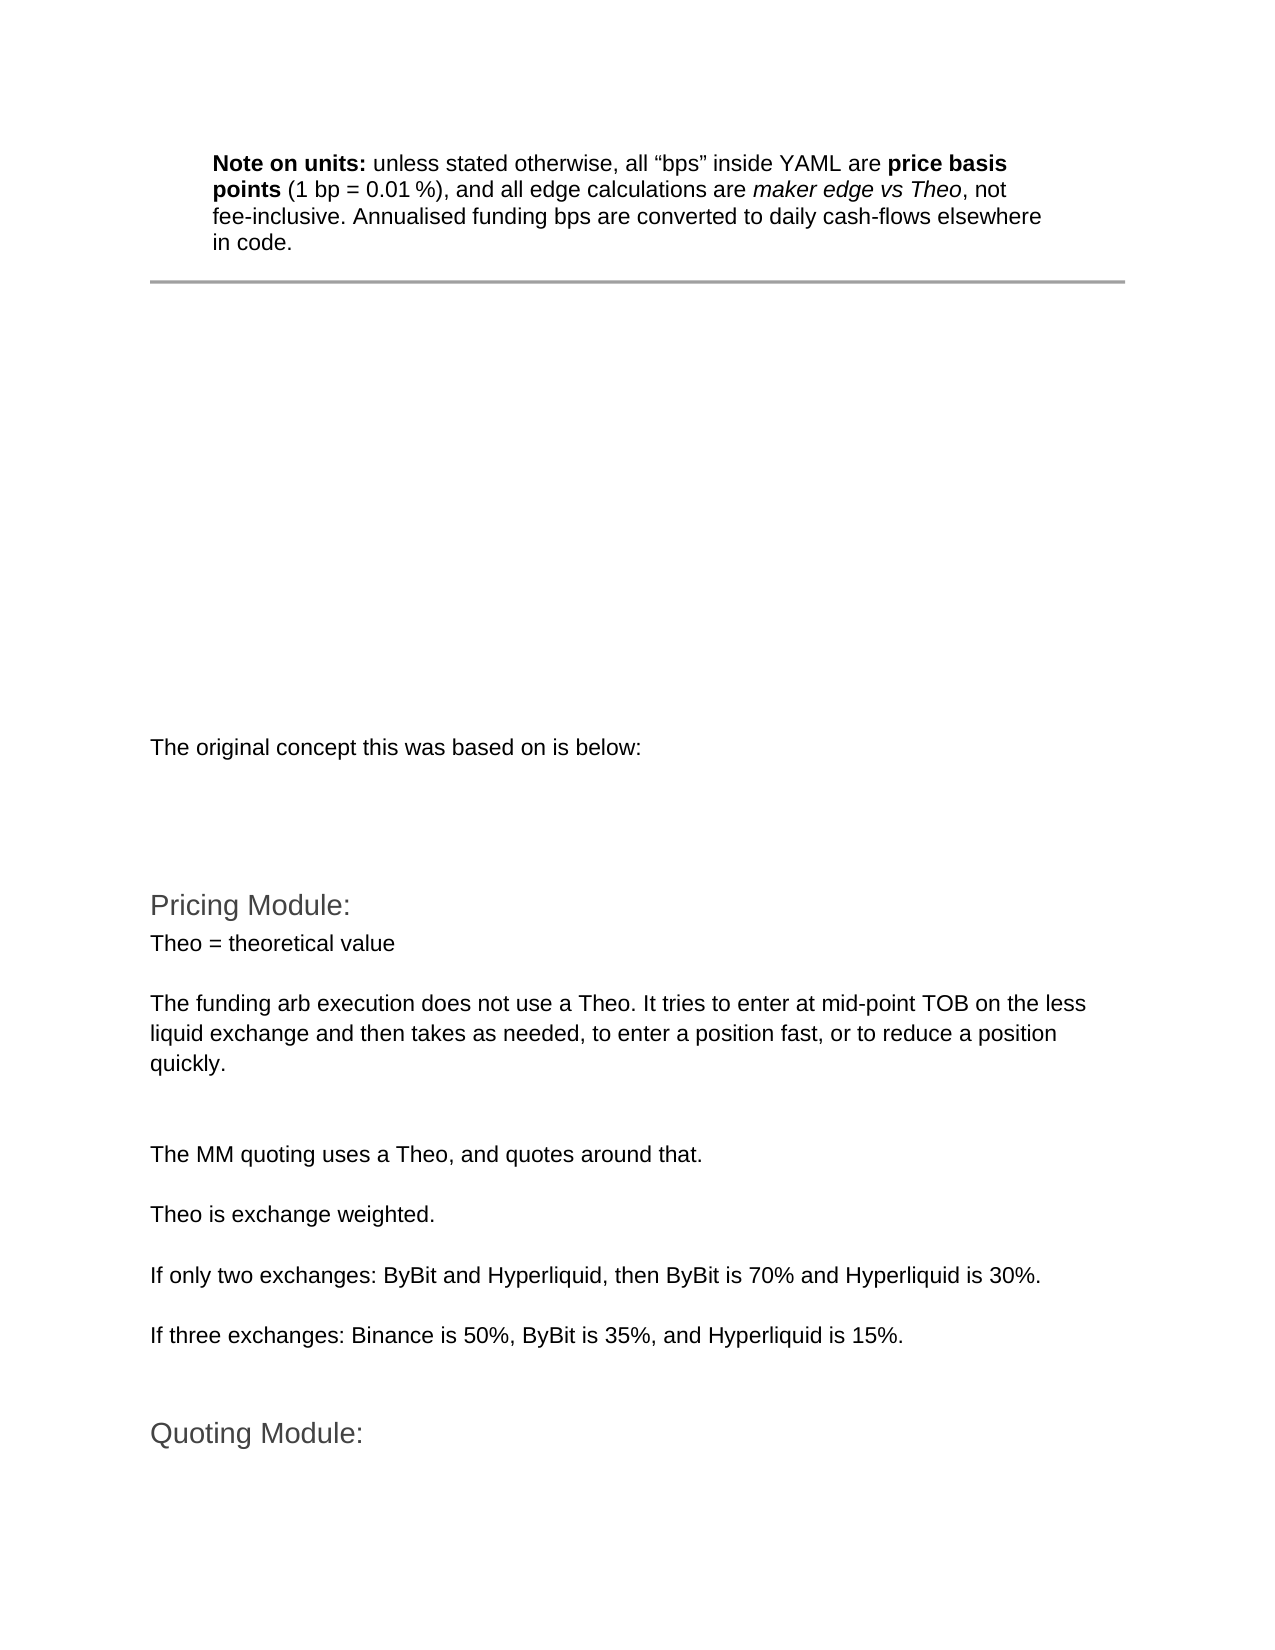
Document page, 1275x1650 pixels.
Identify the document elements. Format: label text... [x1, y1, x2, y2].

subtitle Pricing Module: [150, 888, 1125, 921]
subtitle Quoting Module: [150, 1416, 1125, 1449]
text The original concept this was based on is below: [150, 733, 1125, 760]
text Theo = theoretical value [150, 929, 1125, 956]
text Note on units: unless stated otherwise, all “bps” inside YAML are price basis points (1 bp = 0.01 %), and all edge calculations are maker edge vs Theo, not fee‑inclusive. Annualised funding bps are converted to daily cash‑flows elsewhere in code. [212, 150, 1062, 255]
text The funding arb execution does not use a Theo. It tries to enter at mid-point TOB on the less liquid exchange and then takes as needed, to enter a position fast, or to reduce a position quickly. The MM quoting uses a Theo, and quotes around that. Theo is exchange weighted. If only two exchanges: ByBit and Hyperliquid, then ByBit is 70% and Hyperliquid is 30%. If three exchanges: Binance is 50%, ByBit is 35%, and Hyperliquid is 15%. [150, 990, 1125, 1349]
